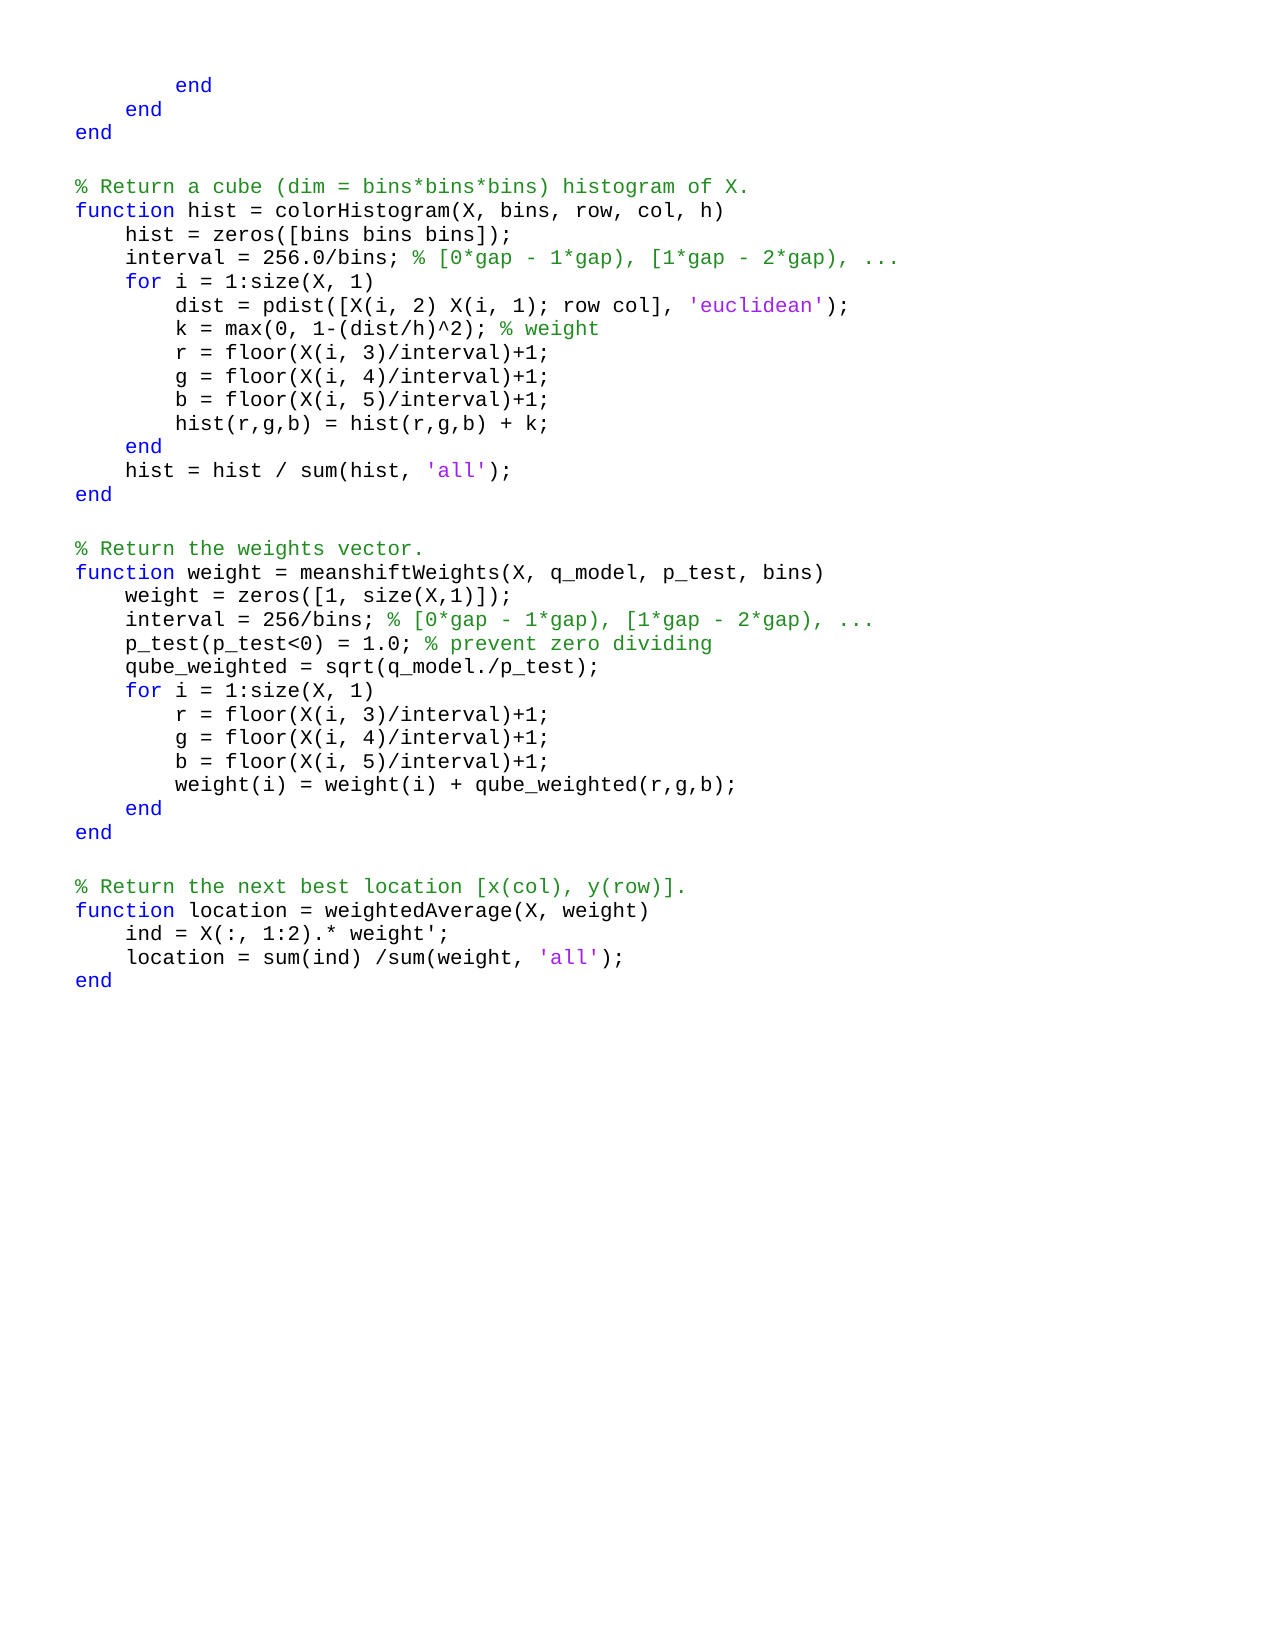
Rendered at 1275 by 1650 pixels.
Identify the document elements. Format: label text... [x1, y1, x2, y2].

text function location = weightedAverage(X, weight) [75, 899, 1200, 923]
text % Return a cube (dim = bins*bins*bins) histogram of X. [75, 176, 1200, 200]
text weight(i) = weight(i) + qube_weighted(r,g,b); [75, 774, 1200, 798]
text dist = pdist([X(i, 2) X(i, 1); row col], 'euclidean'); [75, 295, 1200, 318]
text end [75, 122, 1200, 146]
text for i = 1:size(X, 1) [75, 271, 1200, 295]
text ind = X(:, 1:2).* weight'; [75, 923, 1200, 947]
text interval = 256.0/bins; % [0*gap - 1*gap), [1*gap - 2*gap), ... [75, 247, 1200, 271]
text end [75, 437, 1200, 460]
text end [75, 99, 1200, 122]
text b = floor(X(i, 5)/interval)+1; [75, 389, 1200, 413]
text for i = 1:size(X, 1) [75, 680, 1200, 703]
text end [75, 484, 1200, 507]
text p_test(p_test<0) = 1.0; % prevent zero dividing [75, 633, 1200, 656]
text % Return the weights vector. [75, 538, 1200, 562]
text b = floor(X(i, 5)/interval)+1; [75, 751, 1200, 774]
text end [75, 75, 1200, 99]
text r = floor(X(i, 3)/interval)+1; [75, 342, 1200, 366]
text qube_weighted = sqrt(q_model./p_test); [75, 656, 1200, 680]
text location = sum(ind) /sum(weight, 'all'); [75, 947, 1200, 971]
text r = floor(X(i, 3)/interval)+1; [75, 703, 1200, 727]
text hist = zeros([bins bins bins]); [75, 224, 1200, 247]
text g = floor(X(i, 4)/interval)+1; [75, 727, 1200, 751]
text function hist = colorHistogram(X, bins, row, col, h) [75, 200, 1200, 224]
text end [75, 798, 1200, 822]
text interval = 256/bins; % [0*gap - 1*gap), [1*gap - 2*gap), ... [75, 609, 1200, 633]
text hist(r,g,b) = hist(r,g,b) + k; [75, 413, 1200, 437]
text end [75, 971, 1200, 994]
text function weight = meanshiftWeights(X, q_model, p_test, bins) [75, 562, 1200, 585]
text k = max(0, 1-(dist/h)^2); % weight [75, 318, 1200, 342]
text hist = hist / sum(hist, 'all'); [75, 460, 1200, 484]
text g = floor(X(i, 4)/interval)+1; [75, 366, 1200, 389]
text weight = zeros([1, size(X,1)]); [75, 585, 1200, 609]
text end [75, 822, 1200, 845]
text % Return the next best location [x(col), y(row)]. [75, 876, 1200, 899]
